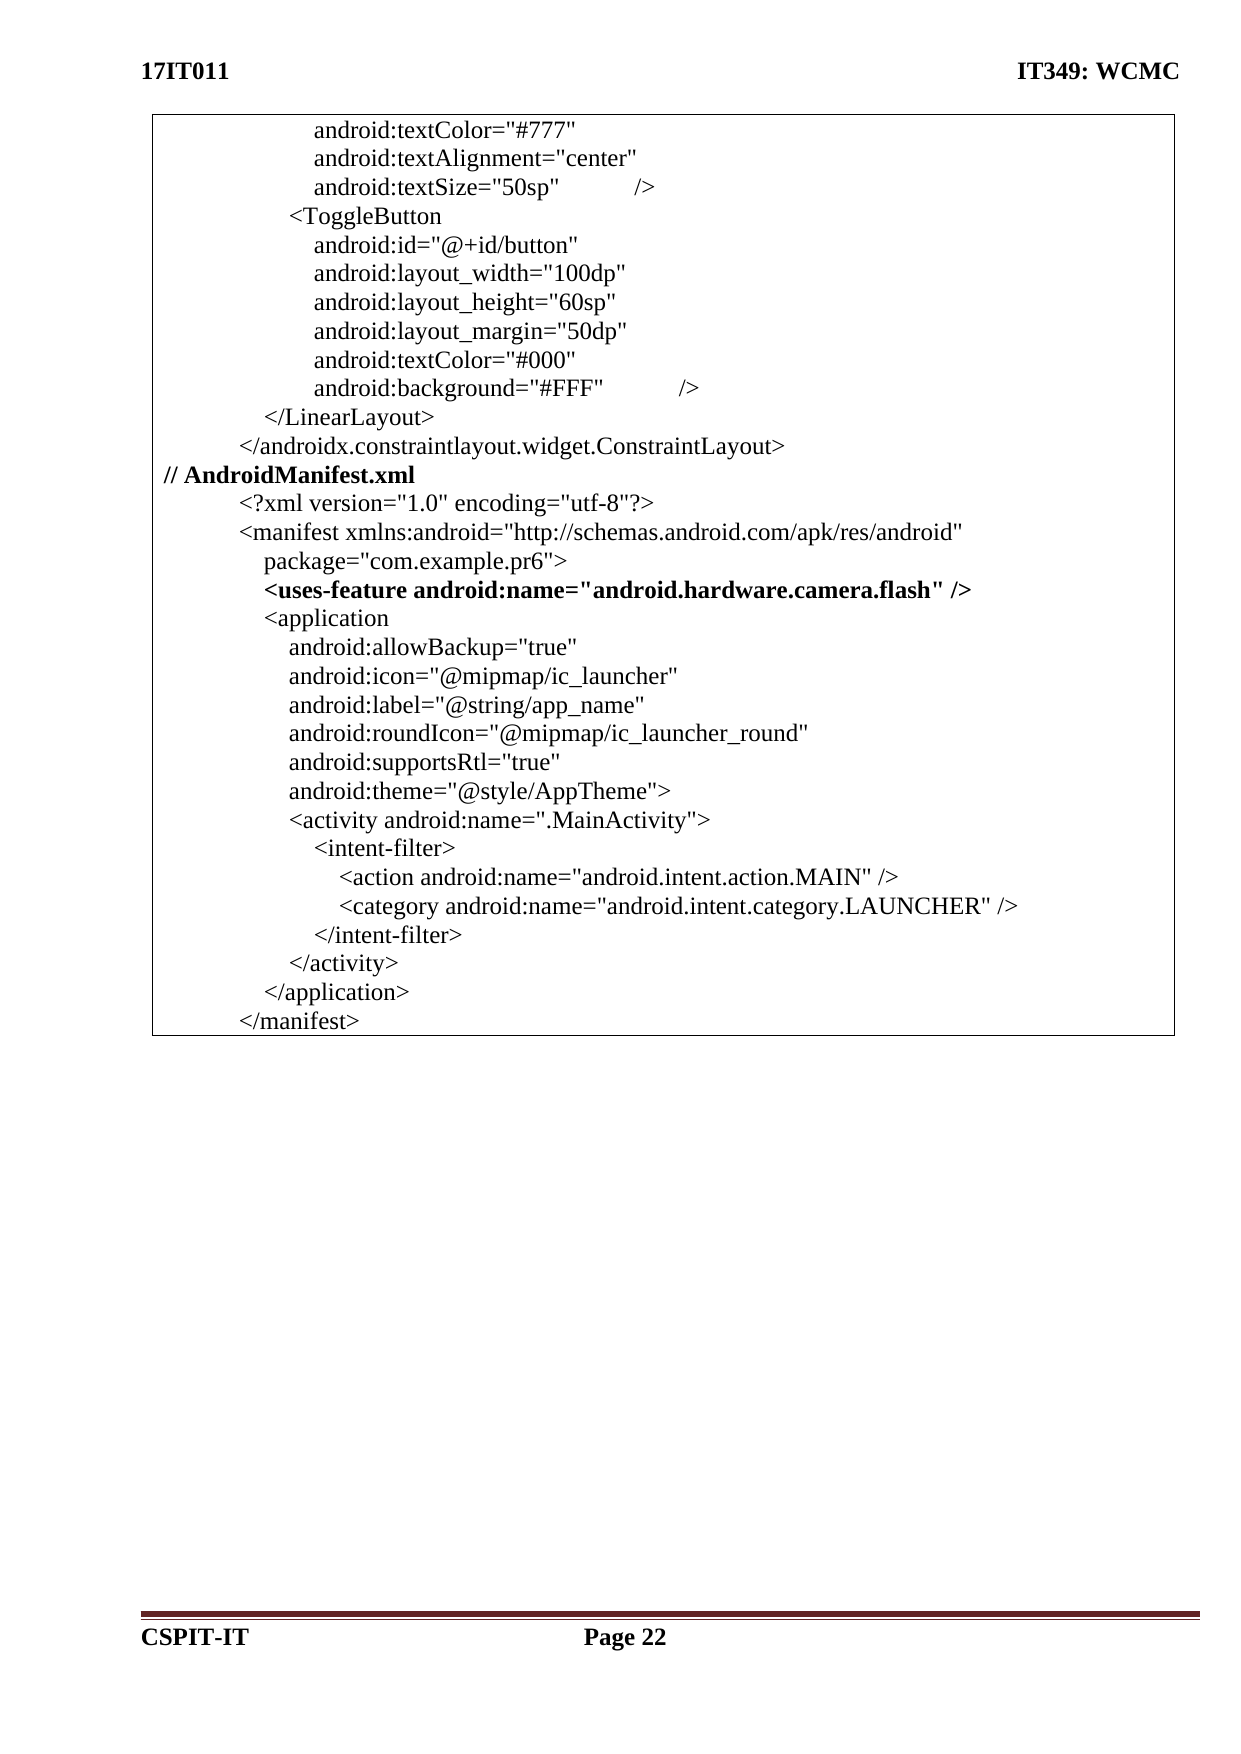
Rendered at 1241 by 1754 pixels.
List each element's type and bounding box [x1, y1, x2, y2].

table_header [153, 115, 1174, 1035]
